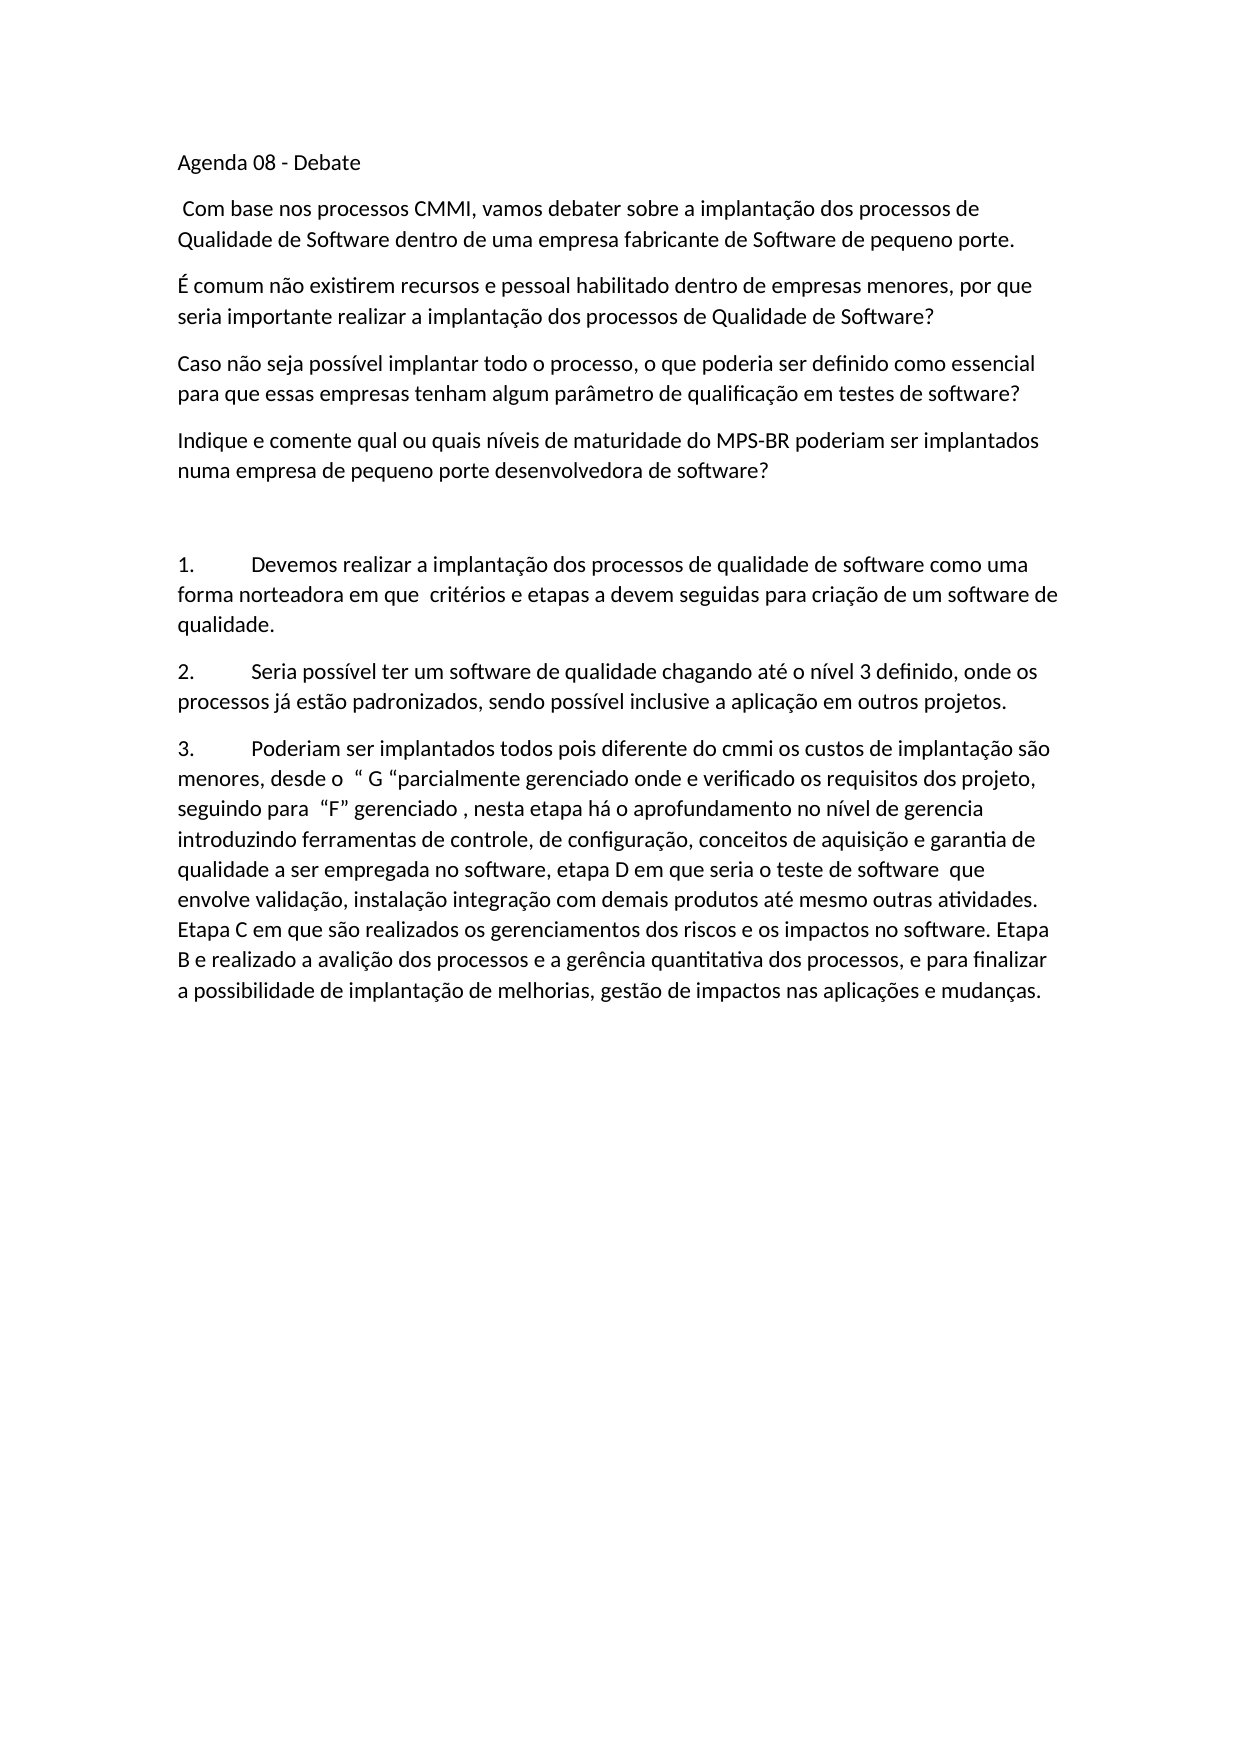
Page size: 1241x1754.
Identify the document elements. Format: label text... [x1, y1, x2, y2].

text Caso não seja possível implantar todo o processo, o que poderia ser definido como essencial para que essas empresas tenham algum parâmetro de qualificação em testes de software? [177, 349, 1063, 407]
text 3. Poderiam ser implantados todos pois diferente do cmmi os custos de implantação são menores, desde o “ G “parcialmente gerenciado onde e verificado os requisitos dos projeto, seguindo para “F” gerenciado , nesta etapa há o aprofundamento no nível de gerencia introduzindo ferramentas de controle, de configuração, conceitos de aquisição e garantia de qualidade a ser empregada no software, etapa D em que seria o teste de software que envolve validação, instalação integração com demais produtos até mesmo outras atividades. Etapa C em que são realizados os gerenciamentos dos riscos e os impactos no software. Etapa B e realizado a avalição dos processos e a gerência quantitativa dos processos, e para finalizar a possibilidade de implantação de melhorias, gestão de impactos nas aplicações e mudanças. [177, 734, 1063, 1004]
text Com base nos processos CMMI, vamos debater sobre a implantação dos processos de Qualidade de Software dentro de uma empresa fabricante de Software de pequeno porte. [177, 194, 1063, 253]
text 1. Devemos realizar a implantação dos processos de qualidade de software como uma forma norteadora em que critérios e etapas a devem seguidas para criação de um software de qualidade. [177, 550, 1063, 638]
text É comum não existirem recursos e pessoal habilitado dentro de empresas menores, por que seria importante realizar a implantação dos processos de Qualidade de Software? [177, 272, 1063, 330]
text Agenda 08 - Debate [177, 148, 1063, 176]
text 2. Seria possível ter um software de qualidade chagando até o nível 3 definido, onde os processos já estão padronizados, sendo possível inclusive a aplicação em outros projetos. [177, 657, 1063, 715]
text Indique e comente qual ou quais níveis de maturidade do MPS-BR poderiam ser implantados numa empresa de pequeno porte desenvolvedora de software? [177, 426, 1063, 484]
